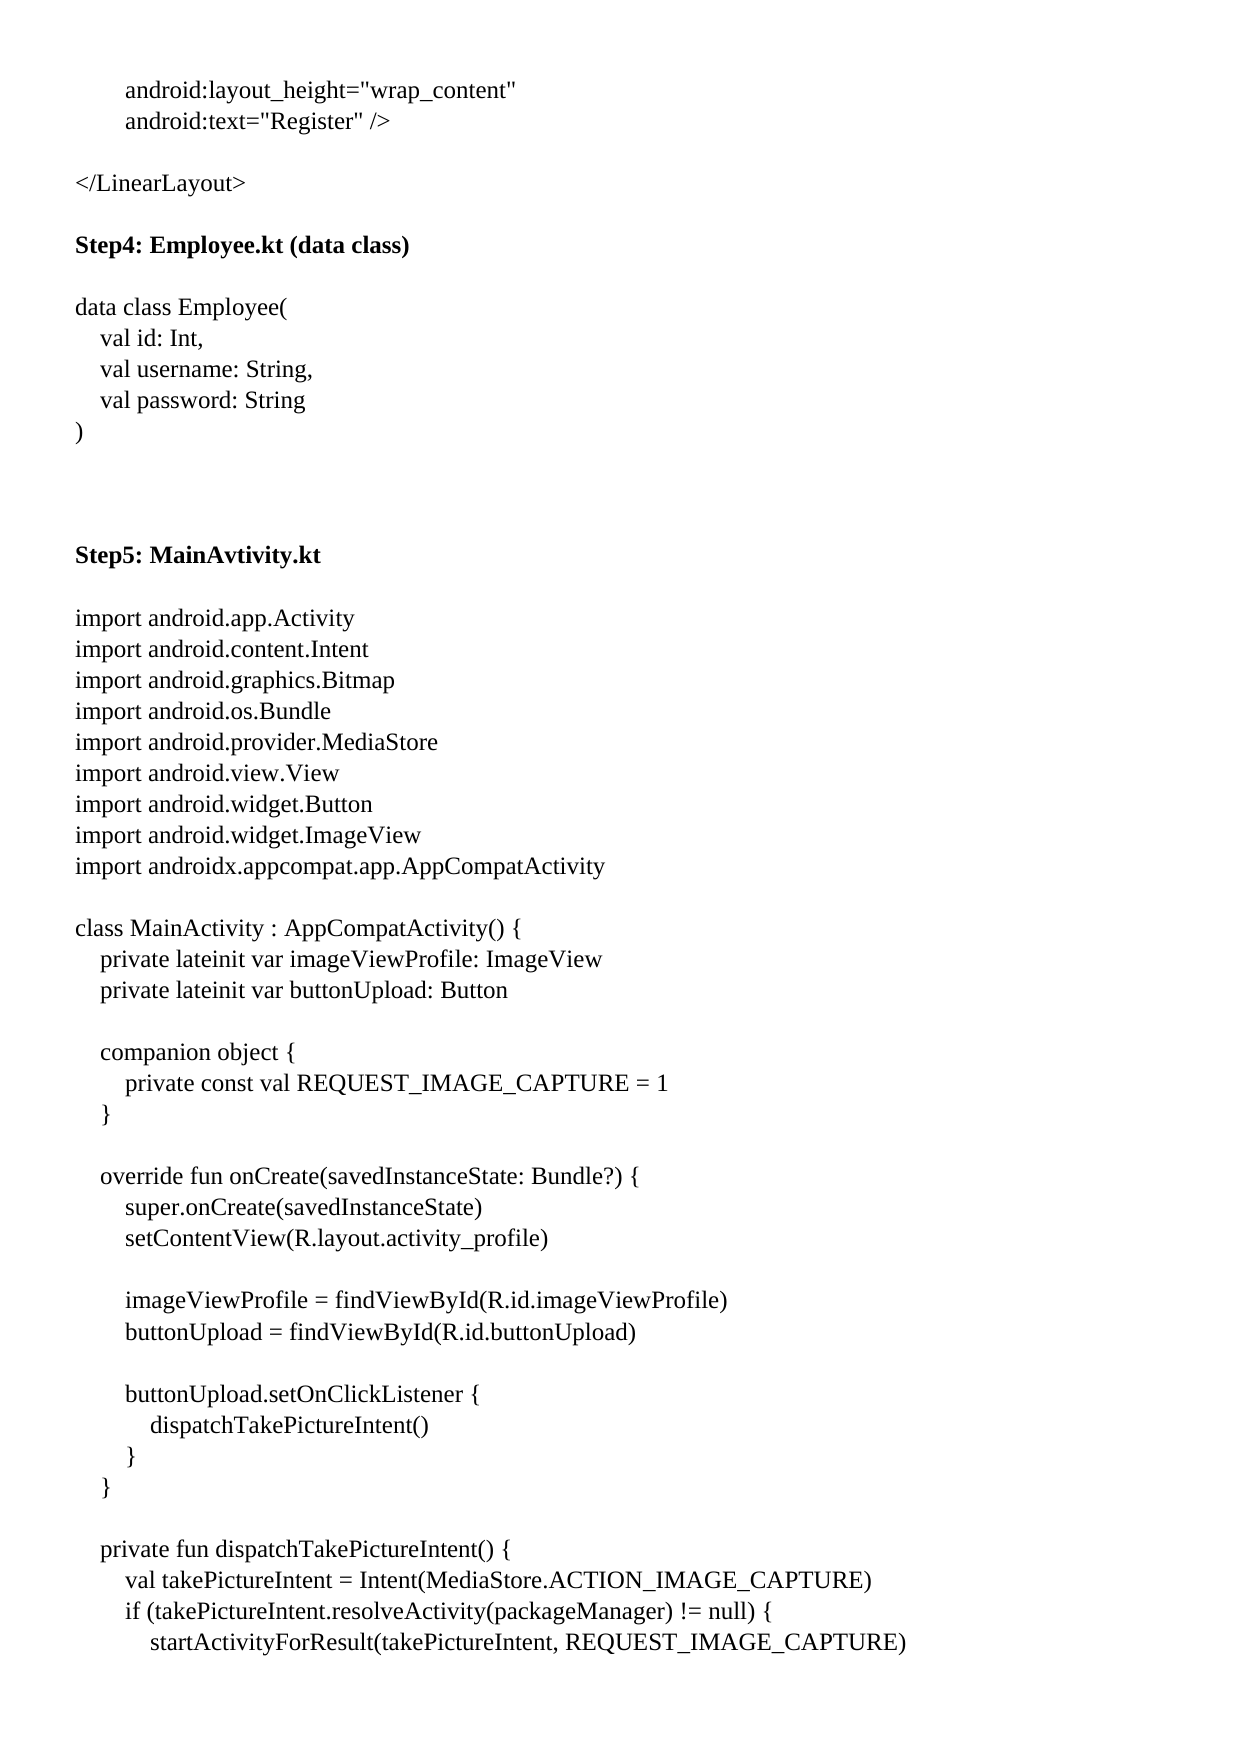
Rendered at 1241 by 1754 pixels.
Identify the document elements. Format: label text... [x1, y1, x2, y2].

text buttonUpload = findViewById(R.id.buttonUpload) [75, 1317, 1165, 1345]
text private const val REQUEST_IMAGE_CAPTURE = 1 [75, 1068, 1165, 1097]
text android:text="Register" /> [75, 106, 1165, 135]
text } [75, 1472, 1165, 1501]
text import androidx.appcompat.app.AppCompatActivity [75, 851, 1165, 880]
text import android.widget.ImageView [75, 820, 1165, 849]
text super.onCreate(savedInstanceState) [75, 1192, 1165, 1221]
text import android.widget.Button [75, 789, 1165, 818]
text private fun dispatchTakePictureIntent() { [75, 1534, 1165, 1563]
text buttonUpload.setOnClickListener { [75, 1379, 1165, 1407]
text } [75, 1099, 1165, 1128]
text imageViewProfile = findViewById(R.id.imageViewProfile) [75, 1286, 1165, 1314]
text class MainActivity : AppCompatActivity() { [75, 913, 1165, 942]
text } [75, 1441, 1165, 1469]
text </LinearLayout> [75, 168, 1165, 197]
text import android.graphics.Bitmap [75, 665, 1165, 693]
text dispatchTakePictureIntent() [75, 1410, 1165, 1438]
text import android.os.Bundle [75, 696, 1165, 724]
text setContentView(R.layout.activity_profile) [75, 1223, 1165, 1252]
text android:layout_height="wrap_content" [75, 75, 1165, 104]
text val id: Int, [75, 323, 1165, 352]
text val username: String, [75, 354, 1165, 383]
text private lateinit var buttonUpload: Button [75, 975, 1165, 1004]
text import android.app.Activity [75, 603, 1165, 631]
text private lateinit var imageViewProfile: ImageView [75, 944, 1165, 973]
text import android.view.View [75, 758, 1165, 787]
text ) [75, 416, 1165, 445]
text if (takePictureIntent.resolveActivity(packageManager) != null) { [75, 1596, 1165, 1625]
text import android.content.Intent [75, 634, 1165, 662]
text startActivityForResult(takePictureIntent, REQUEST_IMAGE_CAPTURE) [75, 1627, 1165, 1656]
text companion object { [75, 1037, 1165, 1066]
text override fun onCreate(savedInstanceState: Bundle?) { [75, 1161, 1165, 1190]
text data class Employee( [75, 292, 1165, 321]
text val takePictureIntent = Intent(MediaStore.ACTION_IMAGE_CAPTURE) [75, 1565, 1165, 1594]
text Step5: MainAvtivity.kt [75, 541, 1165, 569]
text import android.provider.MediaStore [75, 727, 1165, 756]
text Step4: Employee.kt (data class) [75, 230, 1165, 259]
text val password: String [75, 385, 1165, 414]
